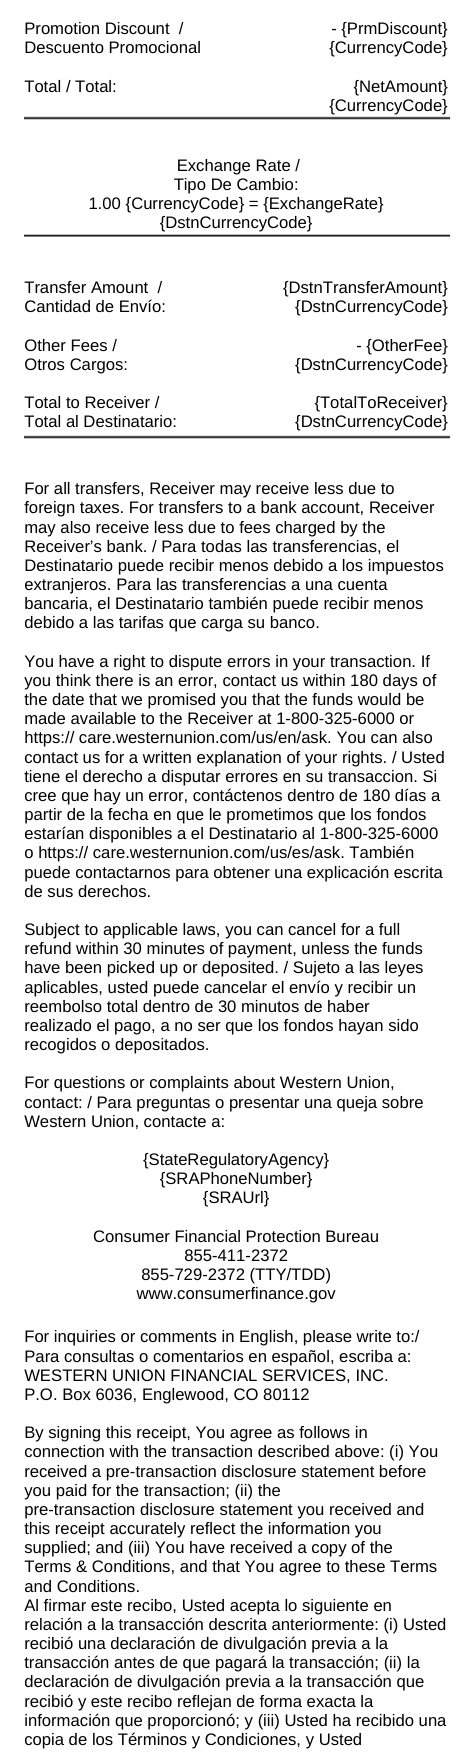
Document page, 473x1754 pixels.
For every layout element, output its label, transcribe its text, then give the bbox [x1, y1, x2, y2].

text pre-transaction disclosure statement you received and this receipt accurately reflect the information you supplied; and (iii) You have received a copy of the [24, 1500, 448, 1557]
picture [24, 232, 451, 240]
text For inquiries or comments in English, please write to:/ Para consultas o comentarios en español, escriba a: [24, 1327, 448, 1366]
text By signing this receipt, You agree as follows in connection with the transaction described above: (i) You received a pre-transaction disclosure statement before you paid for the transaction; (ii) the [24, 1423, 448, 1500]
text www.consumerfinance.gov [24, 1284, 448, 1303]
table_header {StateRegulatoryAgency} [13, 1150, 459, 1169]
table_header {DstnTransferAmount} {DstnCurrencyCode} [235, 278, 459, 316]
text realizado el pago, a no ser que los fondos hayan sido recogidos o depositados. [24, 1016, 448, 1054]
table_header {NetAmount} {CurrencyCode} [236, 77, 459, 115]
text 1.00 {CurrencyCode} = {ExchangeRate} {DstnCurrencyCode} [24, 194, 448, 232]
text Exchange Rate / [24, 156, 448, 175]
table_cell {SRAUrl} [13, 1188, 459, 1207]
text For questions or complaints about Western Union, [24, 1073, 448, 1092]
table_header {TotalToReceiver} {DstnCurrencyCode} [200, 393, 459, 431]
text Al firmar este recibo, Usted acepta lo siguiente en relación a la transacción descrita anteriormente: (i) Usted recibió una declaración de divulgación previa a la transacción antes de que pagará la transacción; (ii) la declaración de divulgación previa a la transacción que recibió y este recibo reflejan de forma exacta la información que proporcionó; y (iii) Usted ha recibido una copia de los Términos y Condiciones, y Usted [24, 1596, 448, 1749]
table_header - {PrmDiscount} {CurrencyCode} [236, 19, 459, 57]
table_header - {OtherFee} {DstnCurrencyCode} [244, 335, 459, 374]
text Subject to applicable laws, you can cancel for a full refund within 30 minutes of payment, unless the funds have been picked up or deposited. / Sujeto a las leyes aplicables, usted puede cancelar el envío y recibir un reembolso total dentro de 30 minutos de haber [24, 920, 448, 1016]
table_header Transfer Amount / Cantidad de Envío: [13, 278, 235, 316]
table_header Promotion Discount / Descuento Promocional [13, 19, 236, 57]
table_cell {SRAPhoneNumber} [13, 1169, 459, 1188]
picture [24, 433, 451, 442]
text Western Union, contacte a: [24, 1112, 448, 1131]
text 855-729-2372 (TTY/TDD) [24, 1265, 448, 1284]
text WESTERN UNION FINANCIAL SERVICES, INC. [24, 1366, 448, 1385]
text Tipo De Cambio: [24, 175, 448, 194]
text 855-411-2372 [24, 1246, 448, 1265]
text For all transfers, Receiver may receive less due to foreign taxes. For transfers to a bank account, Receiver may also receive less due to fees charged by the Receiver’s bank. / Para todas las transferencias, el Destinatario puede recibir menos debido a los impuestos extranjeros. Para las transferencias a una cuenta bancaria, el Destinatario también puede recibir menos debido a las tarifas que carga su banco. [24, 479, 448, 632]
text Terms & Conditions, and that You agree to these Terms and Conditions. [24, 1557, 448, 1596]
table_header Other Fees / Otros Cargos: [13, 335, 244, 374]
text P.O. Box 6036, Englewood, CO 80112 [24, 1385, 448, 1404]
text Consumer Financial Protection Bureau [24, 1227, 448, 1246]
table_header Total / Total: [13, 77, 236, 115]
picture [24, 115, 451, 123]
table_header Total to Receiver / Total al Destinatario: [13, 393, 200, 431]
text You have a right to dispute errors in your transaction. If you think there is an error, contact us within 180 days of the date that we promised you that the funds would be made available to the Receiver at 1-800-325-6000 or https:// care.westernunion.com/us/en/ask. You can also contact us for a written explanation of your rights. / Usted tiene el derecho a disputar errores en su transaccion. Si cree que hay un error, contáctenos dentro de 180 días a partir de la fecha en que le prometimos que los fondos estarían disponibles a el Destinatario al 1-800-325-6000 o https:// care.westernunion.com/us/es/ask. También puede contactarnos para obtener una explicación escrita de sus derechos. [24, 652, 448, 901]
text contact: / Para preguntas o presentar una queja sobre [24, 1092, 448, 1112]
